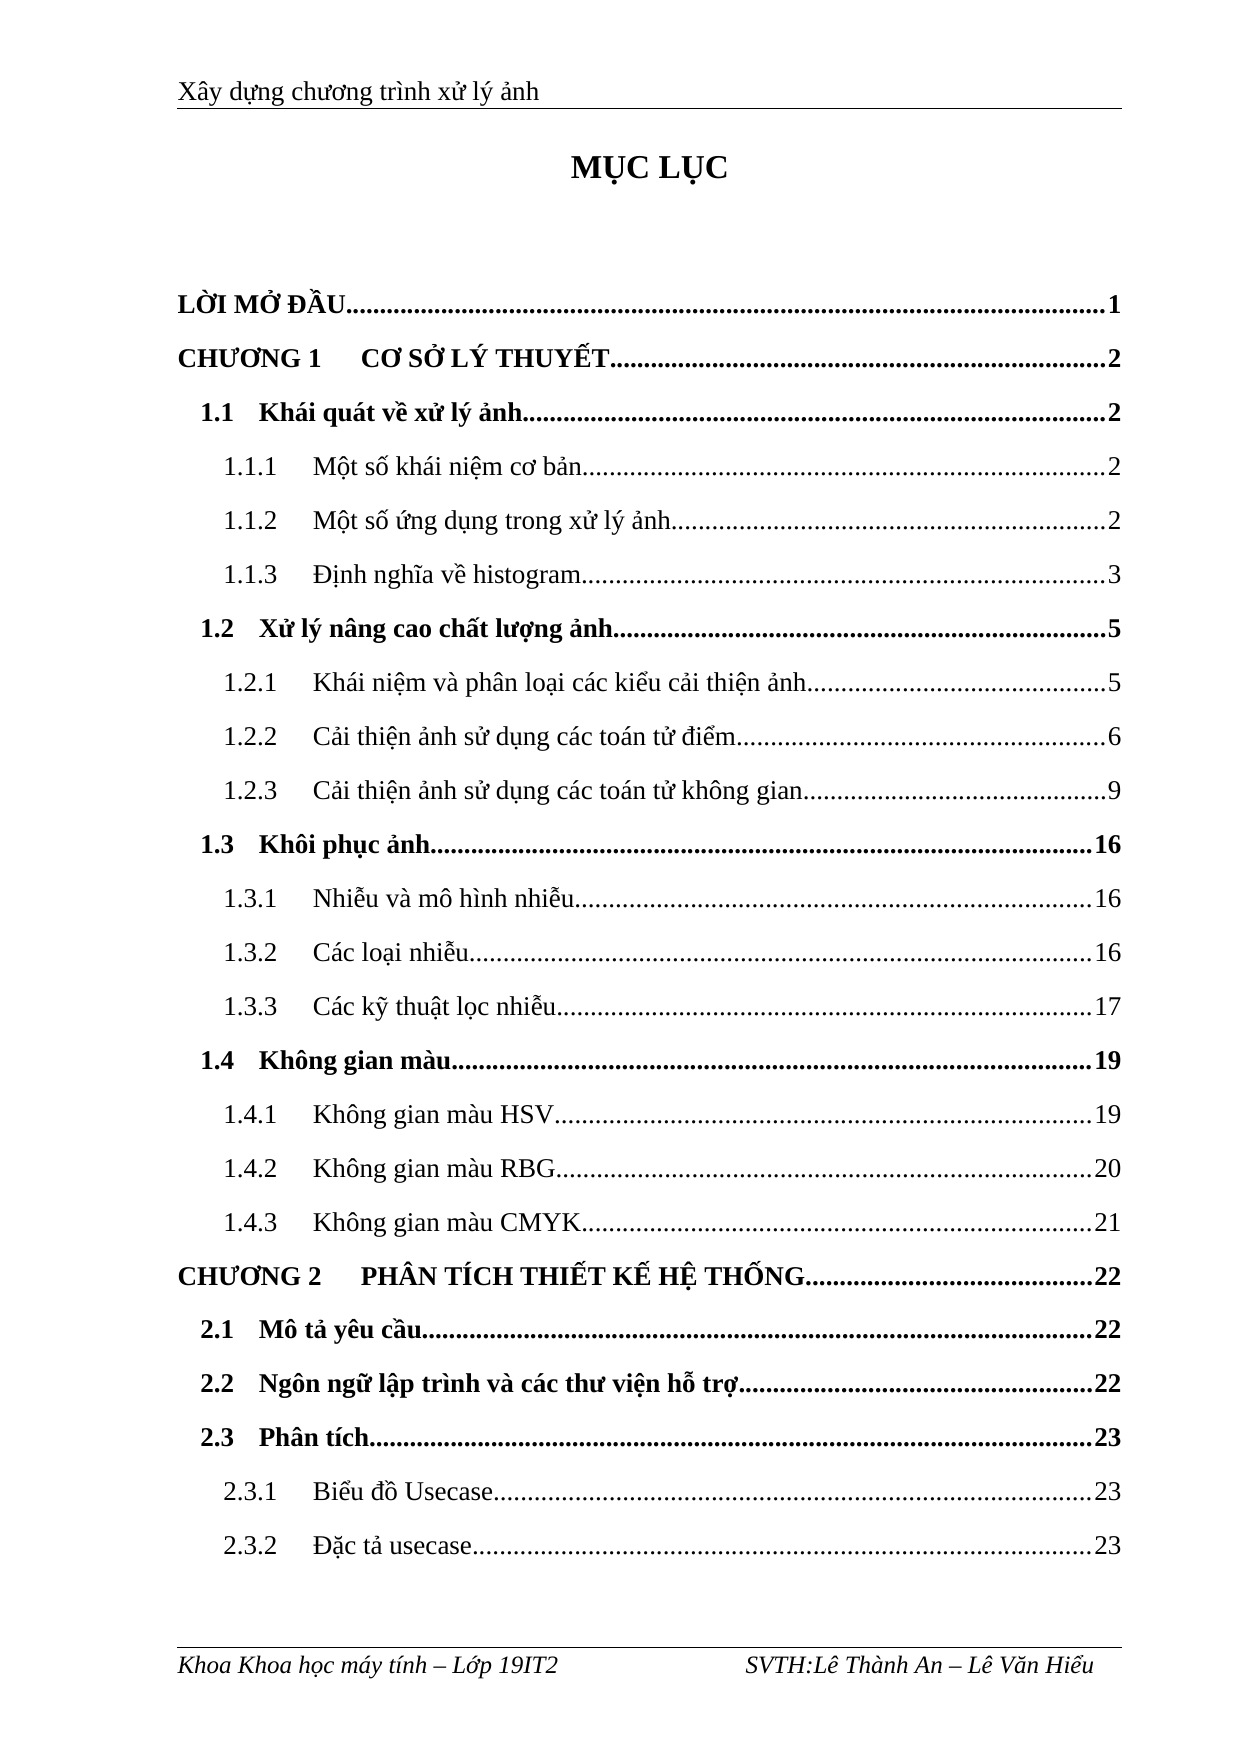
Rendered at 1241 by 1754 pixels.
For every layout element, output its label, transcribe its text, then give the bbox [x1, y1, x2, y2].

text 1.2.2 Cải thiện ảnh sử dụng các toán tử điểm 6 [223, 720, 1122, 751]
text 1.3.1 Nhiễu và mô hình nhiễu 16 [223, 882, 1122, 913]
text 2.3.2 Đặc tả usecase 23 [223, 1529, 1122, 1561]
text 1.2.3 Cải thiện ảnh sử dụng các toán tử không gian 9 [223, 774, 1122, 805]
text 1.2 Xử lý nâng cao chất lượng ảnh 5 [200, 612, 1122, 643]
text CHƯƠNG 2 PHÂN TÍCH THIẾT KẾ HỆ THỐNG 22 [177, 1259, 1122, 1291]
text 1.4 Không gian màu 19 [200, 1044, 1122, 1075]
text 1.4.1 Không gian màu HSV 19 [223, 1098, 1122, 1129]
text 2.3 Phân tích 23 [200, 1421, 1122, 1453]
text 1.1.2 Một số ứng dụng trong xử lý ảnh 2 [223, 504, 1122, 535]
text 2.3.1 Biểu đồ Usecase 23 [223, 1475, 1122, 1507]
text 2.2 Ngôn ngữ lập trình và các thư viện hỗ trợ 22 [200, 1367, 1122, 1399]
text MỤC LỤC [177, 148, 1122, 186]
text LỜI MỞ ĐẦU 1 [177, 288, 1122, 319]
text 1.4.2 Không gian màu RBG 20 [223, 1152, 1122, 1183]
text 1.4.3 Không gian màu CMYK 21 [223, 1206, 1122, 1237]
text 1.2.1 Khái niệm và phân loại các kiểu cải thiện ảnh 5 [223, 666, 1122, 697]
text 1.1 Khái quát về xử lý ảnh 2 [200, 396, 1122, 427]
text 1.1.3 Định nghĩa về histogram 3 [223, 558, 1122, 589]
text 1.1.1 Một số khái niệm cơ bản 2 [223, 450, 1122, 481]
text 1.3.2 Các loại nhiễu 16 [223, 936, 1122, 967]
text 1.3.3 Các kỹ thuật lọc nhiễu 17 [223, 990, 1122, 1021]
text 2.1 Mô tả yêu cầu 22 [200, 1313, 1122, 1345]
text 1.3 Khôi phục ảnh 16 [200, 828, 1122, 859]
text CHƯƠNG 1 CƠ SỞ LÝ THUYẾT 2 [177, 342, 1122, 373]
